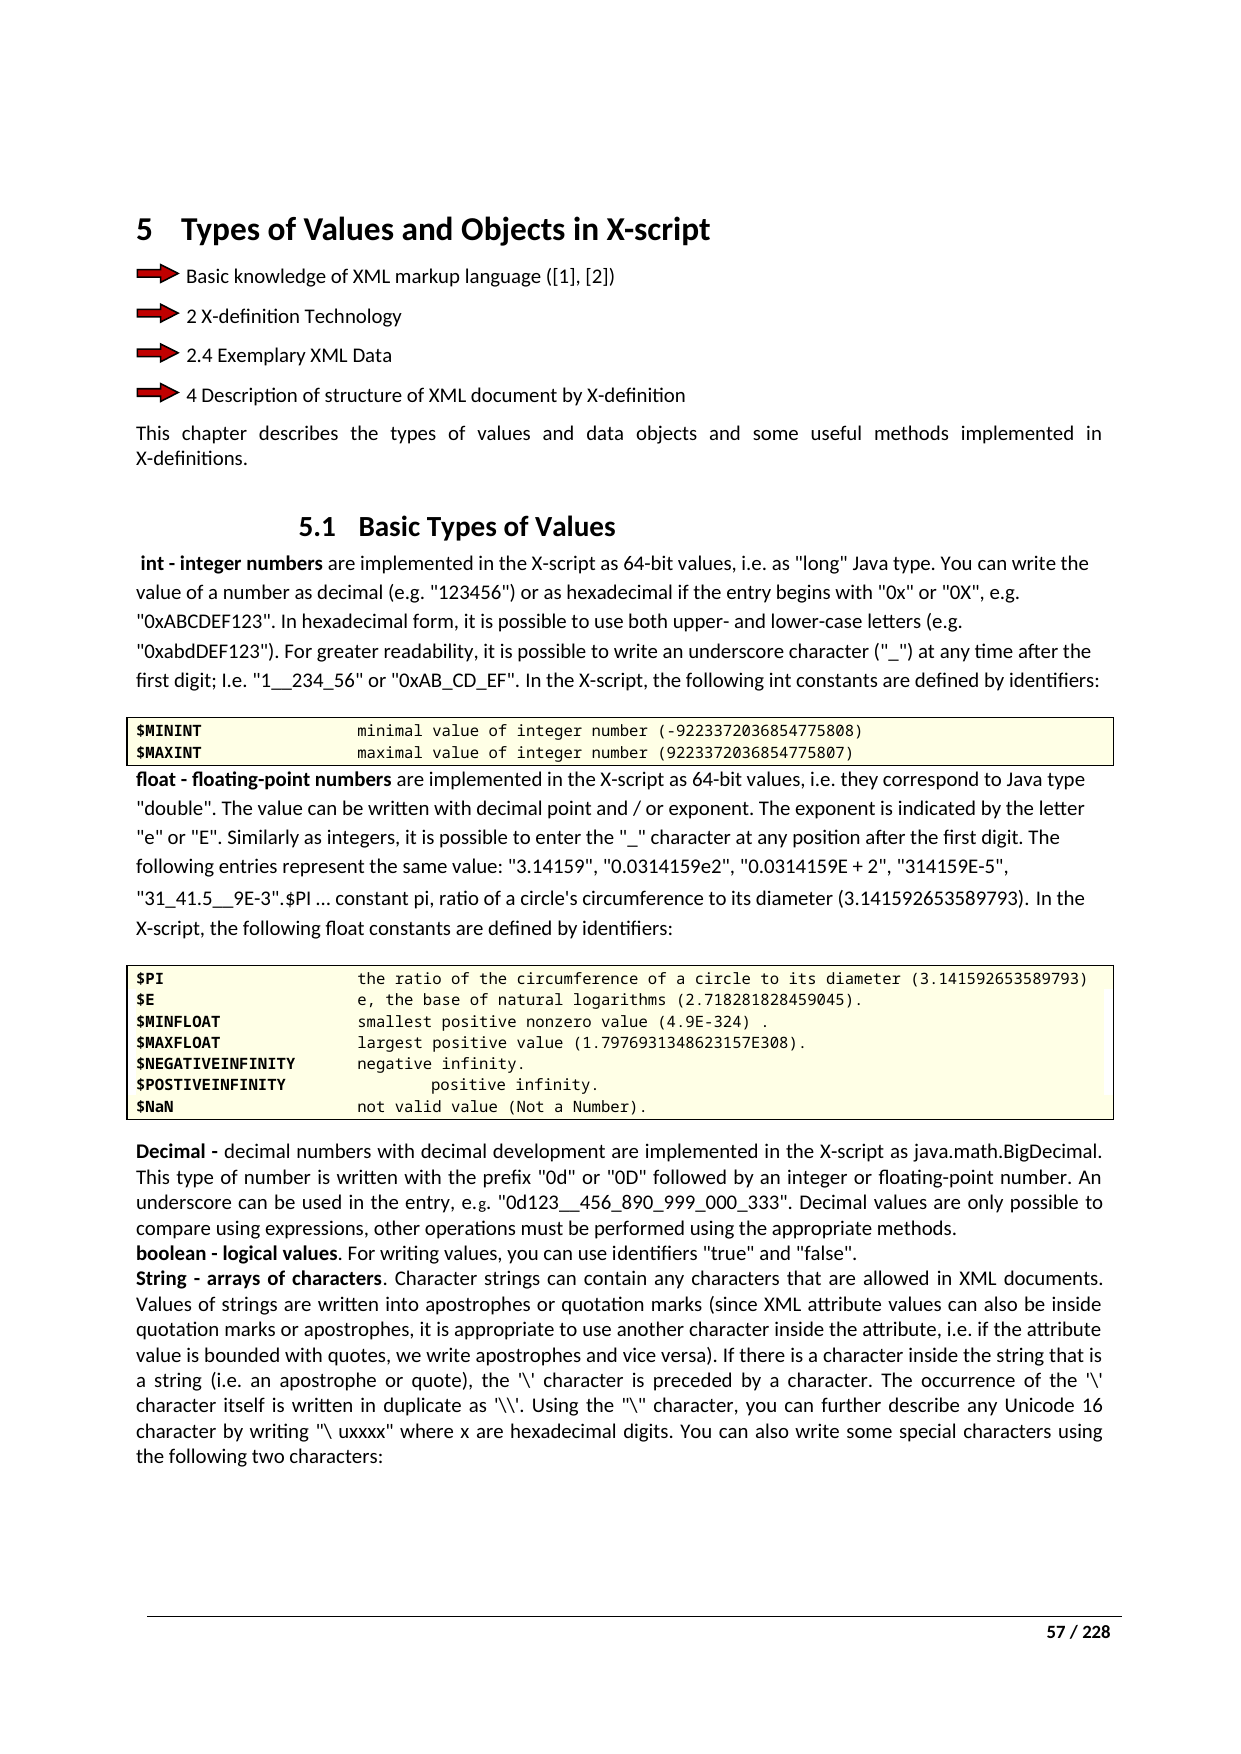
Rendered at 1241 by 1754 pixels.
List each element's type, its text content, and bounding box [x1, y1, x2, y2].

text $NaN not valid value (Not a Number). [128, 1092, 1113, 1119]
text String - arrays of characters. Character strings can contain any characters that are allowed in XML documents. Values of strings are written into apostrophes or quotation marks (since XML attribute values can also be inside quotation marks or apostrophes, it is appropriate to use another character inside the attribute, i.e. if the attribute value is bounded with quotes, we write apostrophes and vice versa). If there is a character inside the string that is a string (i.e. an apostrophe or quote), the '\' character is preceded by a character. The occurrence of the '\' character itself is written in duplicate as '\\'. Using the "\" character, you can further describe any Unicode 16 character by writing "\ uxxxx" where x are hexadecimal digits. You can also write some special characters using the following two characters: [136, 1266, 1104, 1469]
list float - floating-point numbers are implemented in the X-script as 64-bit values, i.e. they correspond to Java type "double". The value can be written with decimal point and / or exponent. The exponent is indicated by the letter "e" or "E". Similarly as integers, it is possible to enter the "_" character at any position after the first digit. The following entries represent the same value: "3.14159", "0.0314159e2", "0.0314159E + 2", "314159E-5", "31_41.5__9E-3".$PI … constant pi, ratio of a circle's circumference to its diameter (3.141592653589793). In the X-script, the following float constants are defined by identifiers: [136, 766, 1104, 940]
text $POSTIVEINFINITY positive infinity. [136, 1074, 1104, 1092]
text $MAXFLOAT largest positive value (1.7976931348623157E308). [136, 1032, 1104, 1053]
text $MINFLOAT smallest positive nonzero value (4.9E-324) . [136, 1010, 1104, 1032]
text $MININT minimal value of integer number (-9223372036854775808) [128, 718, 1113, 738]
text $PI the ratio of the circumference of a circle to its diameter (3.141592653589793) [128, 966, 1113, 989]
text 2 X-definition Technology [136, 301, 1104, 328]
text $E e, the base of natural logarithms (2.718281828459045). [136, 989, 1104, 1010]
text Decimal - decimal numbers with decimal development are implemented in the X-script as java.math.BigDecimal. This type of number is written with the prefix "0d" or "0D" followed by an integer or floating-point number. An underscore can be used in the entry, e.g. "0d123__456_890_999_000_333". Decimal values are only possible to compare using expressions, other operations must be performed using the appropriate methods. [136, 1138, 1104, 1240]
subtitle Types of Values and Objects in X-script [136, 208, 1104, 249]
text This chapter describes the types of values and data objects and some useful methods implemented in X-definitions. [136, 420, 1104, 471]
subtitle Basic Types of Values [298, 508, 1104, 544]
text 4 Description of structure of XML document by X-definition [136, 381, 1104, 408]
text boolean - logical values. For writing values, you can use identifiers "true" and "false". [136, 1240, 1104, 1266]
text $MAXINT maximal value of integer number (9223372036854775807) [128, 738, 1113, 765]
text $NEGATIVEINFINITY negative infinity. [136, 1053, 1104, 1074]
text Basic knowledge of XML markup language ([1], [2]) [136, 261, 1104, 289]
text 2.4 Exemplary XML Data [136, 341, 1104, 368]
list int - integer numbers are implemented in the X-script as 64-bit values, i.e. as "long" Java type. You can write the value of a number as decimal (e.g. "123456") or as hexadecimal if the entry begins with "0x" or "0X", e.g. "0xABCDEF123". In hexadecimal form, it is possible to use both upper- and lower-case letters (e.g. "0xabdDEF123"). For greater readability, it is possible to write an underscore character ("_") at any time after the first digit; I.e. "1__234_56" or "0xAB_CD_EF". In the X-script, the following int constants are defined by identifiers: [136, 550, 1104, 692]
